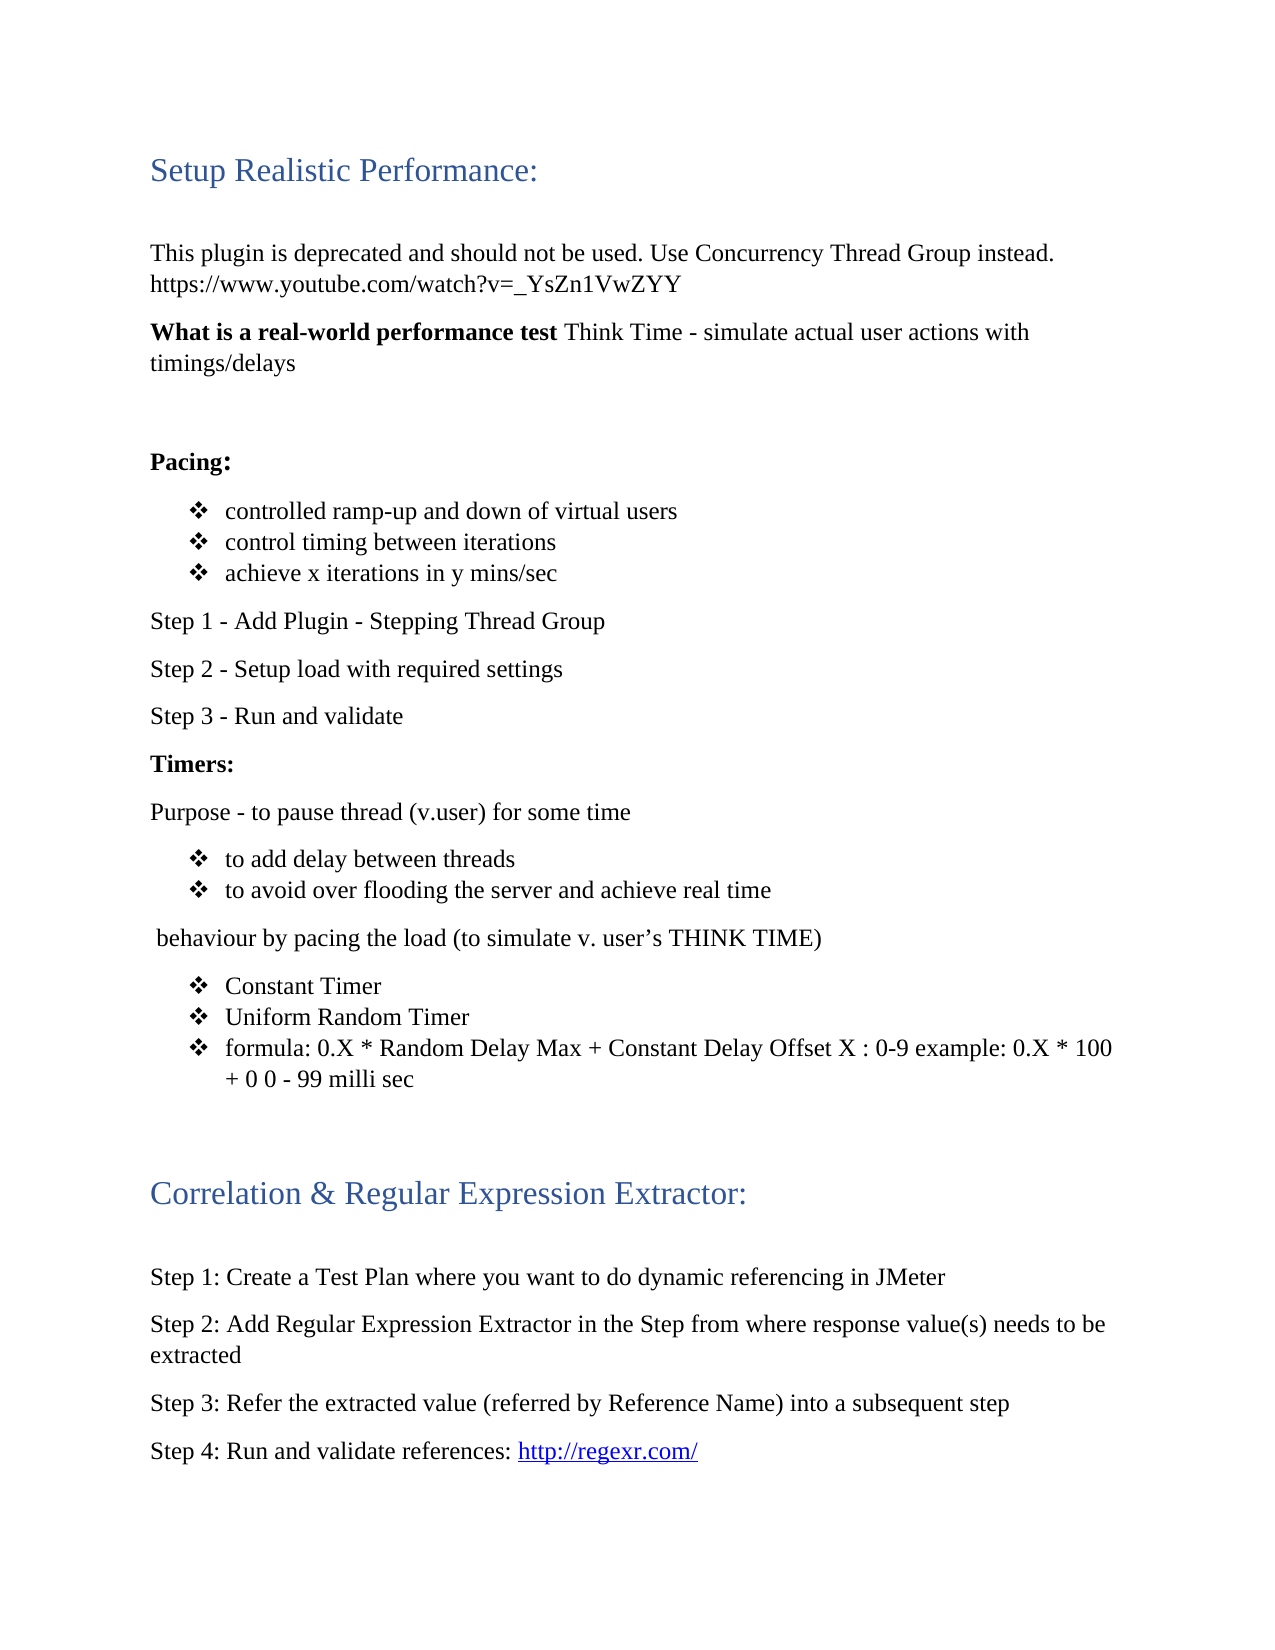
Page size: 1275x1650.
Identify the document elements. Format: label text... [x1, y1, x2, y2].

list controlled ramp-up and down of virtual users [187, 496, 1125, 525]
list achieve x iterations in y mins/sec [187, 558, 1125, 587]
text Step 1: Create a Test Plan where you want to do dynamic referencing in JMeter [150, 1262, 1125, 1291]
text This plugin is deprecated and should not be used. Use Concurrency Thread Group instead. https://www.youtube.com/watch?v=_YsZn1VwZYY [150, 238, 1125, 298]
text behaviour by pacing the load (to simulate v. user’s THINK TIME) [150, 923, 1125, 952]
list to add delay between threads [187, 844, 1125, 873]
list to avoid over flooding the server and achieve real time [187, 876, 1125, 904]
list formula: 0.X * Random Delay Max + Constant Delay Offset X : 0-9 example: 0.X * 100 + 0 0 - 99 milli sec [187, 1033, 1125, 1093]
text Step 4: Run and validate references: http://regexr.com/ [150, 1436, 1125, 1465]
text Step 2 - Setup load with required settings [150, 654, 1125, 682]
text Purpose - to pause thread (v.user) for some time [150, 797, 1125, 826]
text Pacing: [150, 443, 1125, 477]
text What is a real-world performance test Think Time - simulate actual user actions with timings/delays [150, 317, 1125, 377]
text Step 3 - Run and validate [150, 701, 1125, 730]
subtitle Correlation & Regular Expression Extractor: [150, 1174, 1125, 1212]
text Step 1 - Add Plugin - Stepping Thread Group [150, 606, 1125, 635]
subtitle Setup Realistic Performance: [150, 150, 1125, 188]
list Uniform Random Timer [187, 1002, 1125, 1031]
text Step 2: Add Regular Expression Extractor in the Step from where response value(s) needs to be extracted [150, 1309, 1125, 1369]
list control timing between iterations [187, 527, 1125, 556]
text Timers: [150, 749, 1125, 778]
text Step 3: Refer the extracted value (referred by Reference Name) into a subsequent step [150, 1388, 1125, 1417]
list Constant Timer [187, 971, 1125, 1000]
